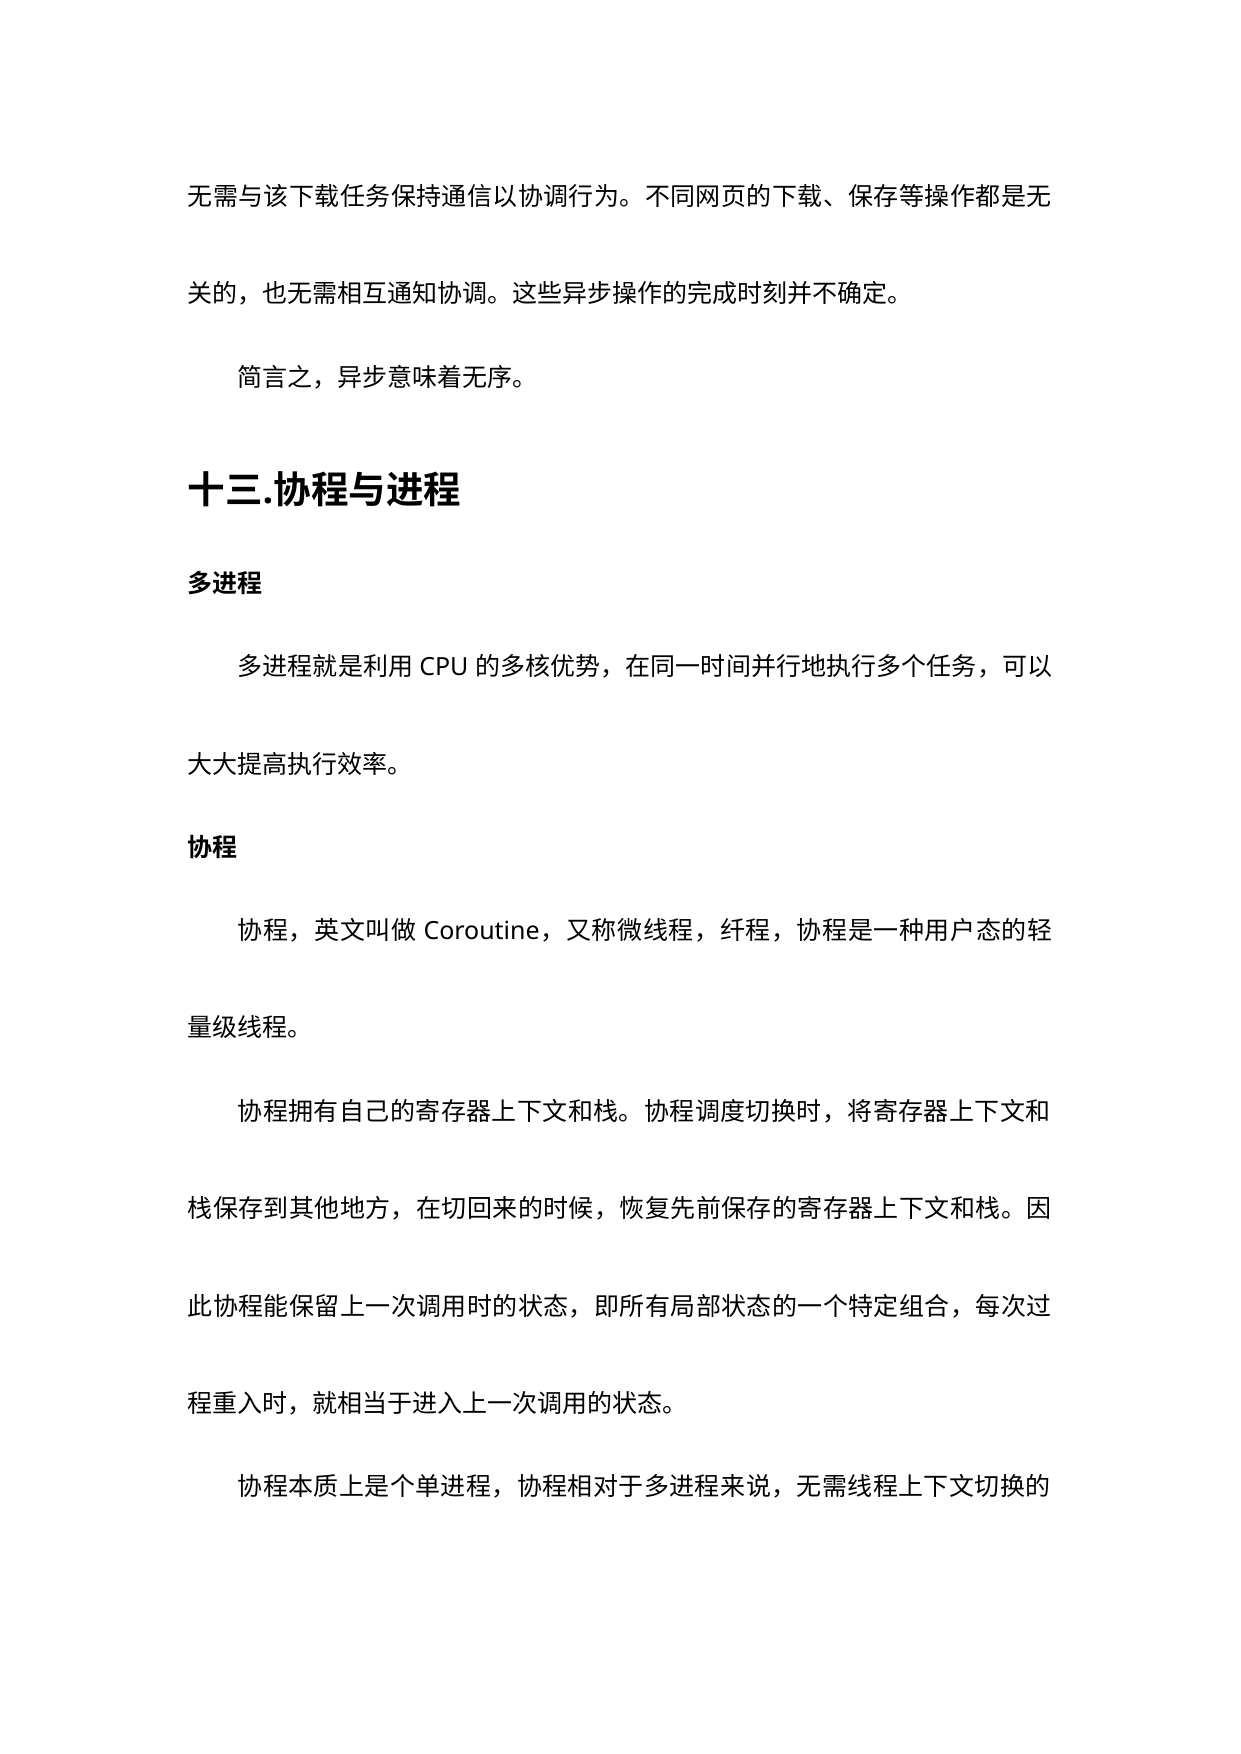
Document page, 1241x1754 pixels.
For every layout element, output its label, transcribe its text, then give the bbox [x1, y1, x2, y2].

list 简言之，异步意味着无序。 [187, 343, 1053, 408]
list 协程拥有自己的寄存器上下文和栈。协程调度切换时，将寄存器上下文和栈保存到其他地方，在切回来的时候，恢复先前保存的寄存器上下文和栈。因此协程能保留上一次调用时的状态，即所有局部状态的一个特定组合，每次过程重入时，就相当于进入上一次调用的状态。 [187, 1077, 1053, 1434]
list 协程，英文叫做 Coroutine，又称微线程，纤程，协程是一种用户态的轻量级线程。 [187, 896, 1053, 1058]
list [187, 162, 1053, 324]
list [187, 1452, 1053, 1517]
list 多进程 [187, 549, 1053, 614]
subtitle 十三.协程与进程 [187, 455, 1053, 520]
list 协程 [187, 813, 1053, 878]
list 多进程就是利用 CPU 的多核优势，在同一时间并行地执行多个任务，可以大大提高执行效率。 [187, 632, 1053, 795]
